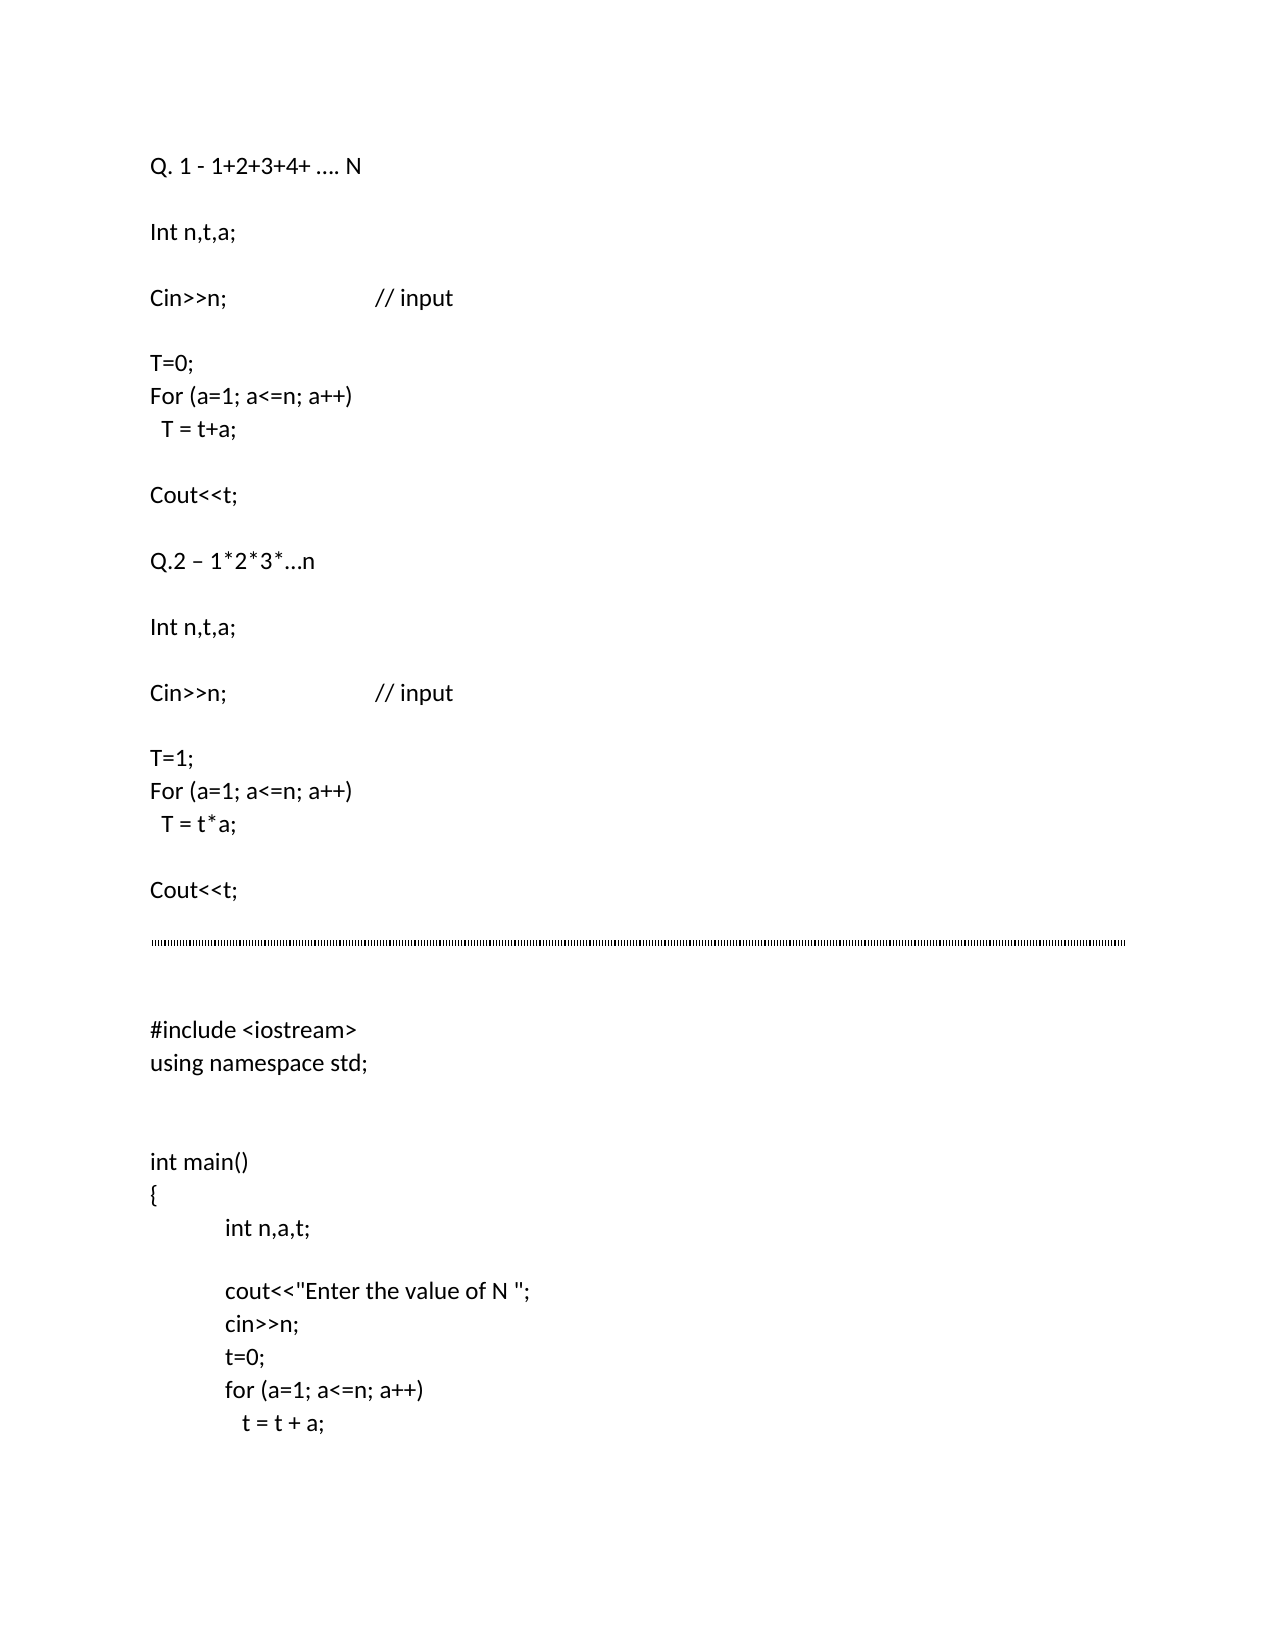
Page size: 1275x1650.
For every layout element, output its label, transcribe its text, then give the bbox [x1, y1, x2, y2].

text T = t*a; [150, 808, 1125, 839]
text { [150, 1179, 1125, 1209]
text Cin>>n; // input [150, 282, 1125, 312]
text Q. 1 - 1+2+3+4+ …. N [150, 150, 1125, 181]
text T = t+a; [150, 413, 1125, 444]
text For (a=1; a<=n; a++) [150, 775, 1125, 806]
text T=0; [150, 347, 1125, 378]
text Int n,t,a; [150, 611, 1125, 641]
text for (a=1; a<=n; a++) [150, 1374, 1125, 1404]
text cout<<"Enter the value of N "; [150, 1275, 1125, 1306]
text Q.2 – 1*2*3*…n [150, 545, 1125, 576]
text using namespace std; [150, 1047, 1125, 1078]
text t = t + a; [150, 1407, 1125, 1437]
text int main() [150, 1146, 1125, 1176]
text #include <iostream> [150, 1014, 1125, 1045]
text Cout<<t; [150, 479, 1125, 510]
text int n,a,t; [150, 1212, 1125, 1242]
text t=0; [150, 1341, 1125, 1371]
text T=1; [150, 742, 1125, 773]
text cin>>n; [150, 1308, 1125, 1338]
text Int n,t,a; [150, 216, 1125, 246]
text For (a=1; a<=n; a++) [150, 380, 1125, 411]
text Cout<<t; [150, 874, 1125, 905]
text Cin>>n; // input [150, 677, 1125, 707]
